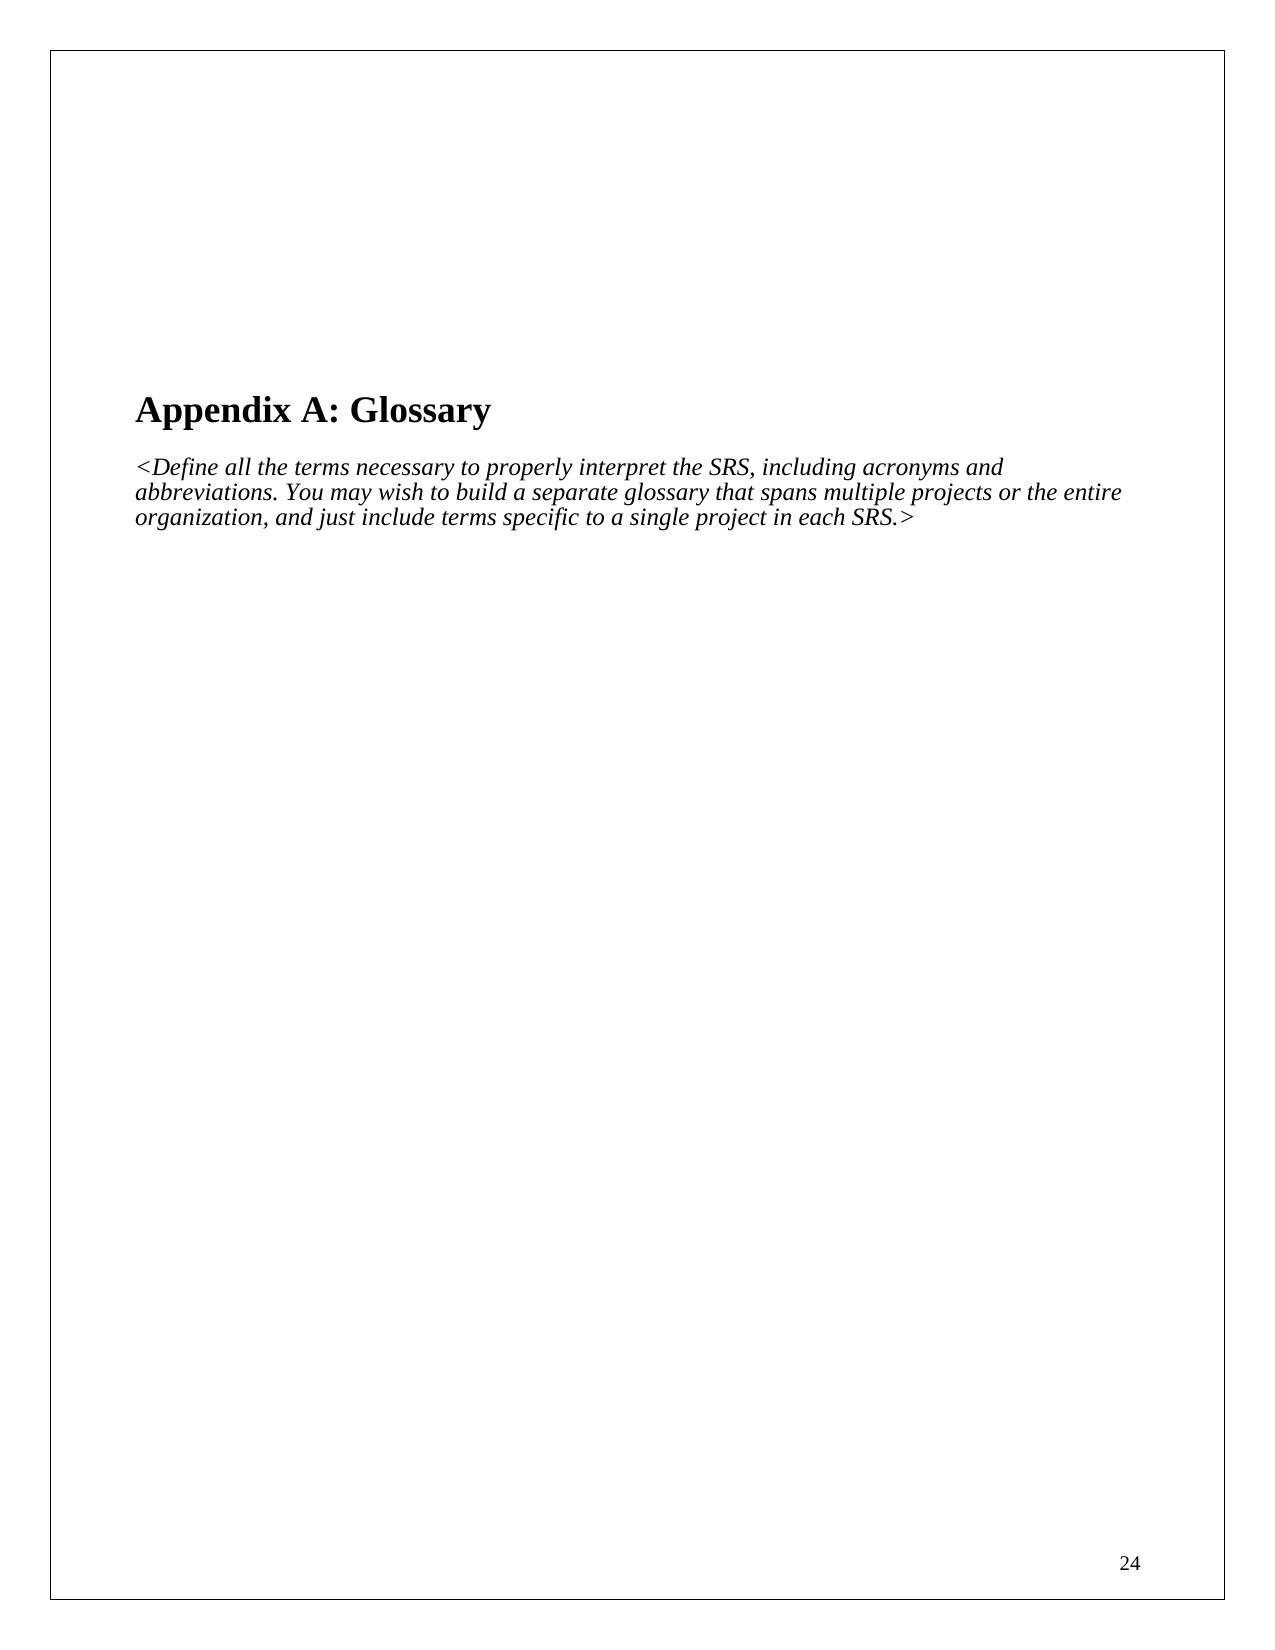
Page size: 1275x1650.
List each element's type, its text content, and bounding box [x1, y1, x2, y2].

text <Define all the terms necessary to properly interpret the SRS, including acronyms and abbreviations. You may wish to build a separate glossary that spans multiple projects or the entire organization, and just include terms specific to a single project in each SRS.> [135, 456, 1140, 531]
text Appendix A: Glossary [135, 387, 1140, 431]
